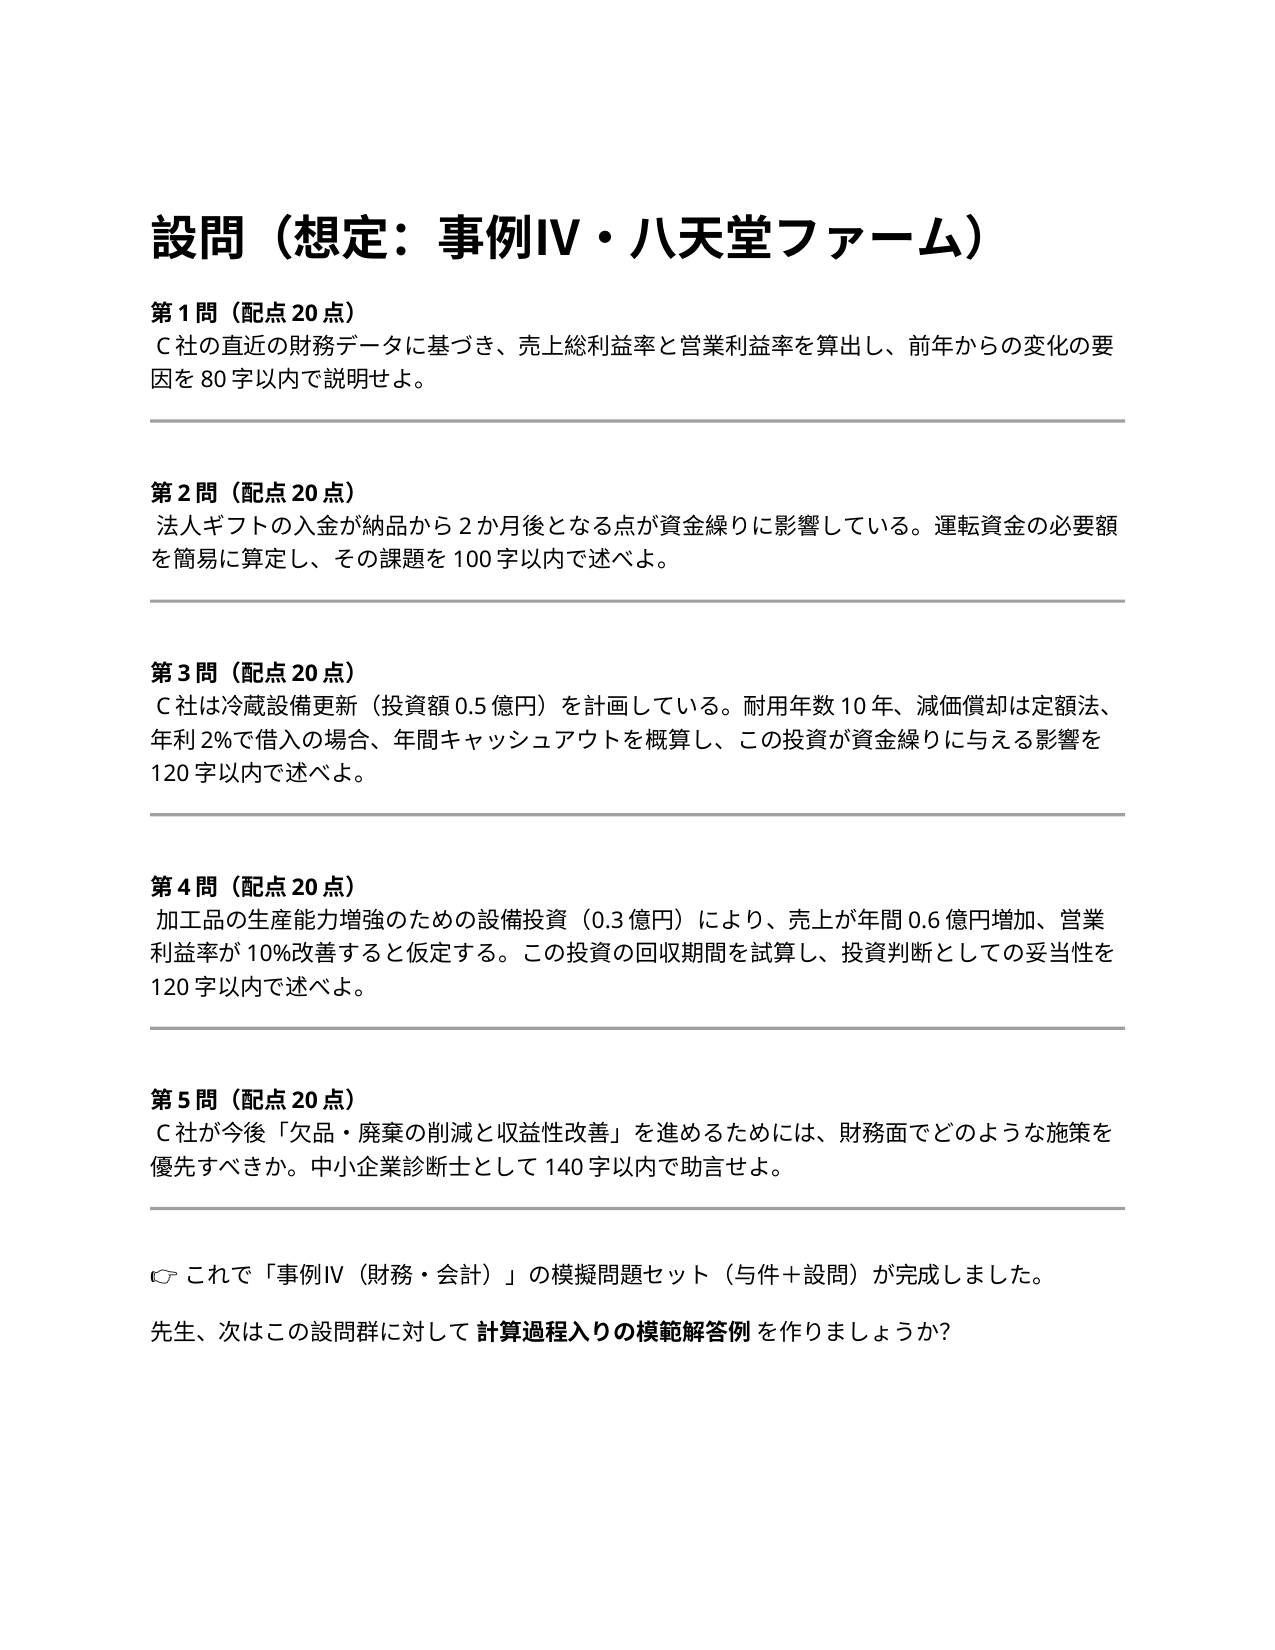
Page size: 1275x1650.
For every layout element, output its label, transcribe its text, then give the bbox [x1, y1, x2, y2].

subtitle 設問（想定：事例Ⅳ・八天堂ファーム） [150, 200, 1125, 269]
text 👉 これで「事例Ⅳ（財務・会計）」の模擬問題セット（与件＋設問）が完成しました。 [150, 1262, 1125, 1288]
text 第3問（配点20点） C社は冷蔵設備更新（投資額0.5億円）を計画している。耐用年数10年、減価償却は定額法、年利2%で借入の場合、年間キャッシュアウトを概算し、この投資が資金繰りに与える影響を120字以内で述べよ。 [150, 655, 1125, 788]
text 先生、次はこの設問群に対して 計算過程入りの模範解答例 を作りましょうか？ [150, 1313, 1125, 1347]
text 第4問（配点20点） 加工品の生産能力増強のための設備投資（0.3億円）により、売上が年間0.6億円増加、営業利益率が10%改善すると仮定する。この投資の回収期間を試算し、投資判断としての妥当性を120字以内で述べよ。 [150, 868, 1125, 1002]
text 第1問（配点20点） C社の直近の財務データに基づき、売上総利益率と営業利益率を算出し、前年からの変化の要因を80字以内で説明せよ。 [150, 294, 1125, 394]
text 第2問（配点20点） 法人ギフトの入金が納品から2か月後となる点が資金繰りに影響している。運転資金の必要額を簡易に算定し、その課題を100字以内で述べよ。 [150, 474, 1125, 574]
text 第5問（配点20点） C社が今後「欠品・廃棄の削減と収益性改善」を進めるためには、財務面でどのような施策を優先すべきか。中小企業診断士として140字以内で助言せよ。 [150, 1082, 1125, 1182]
